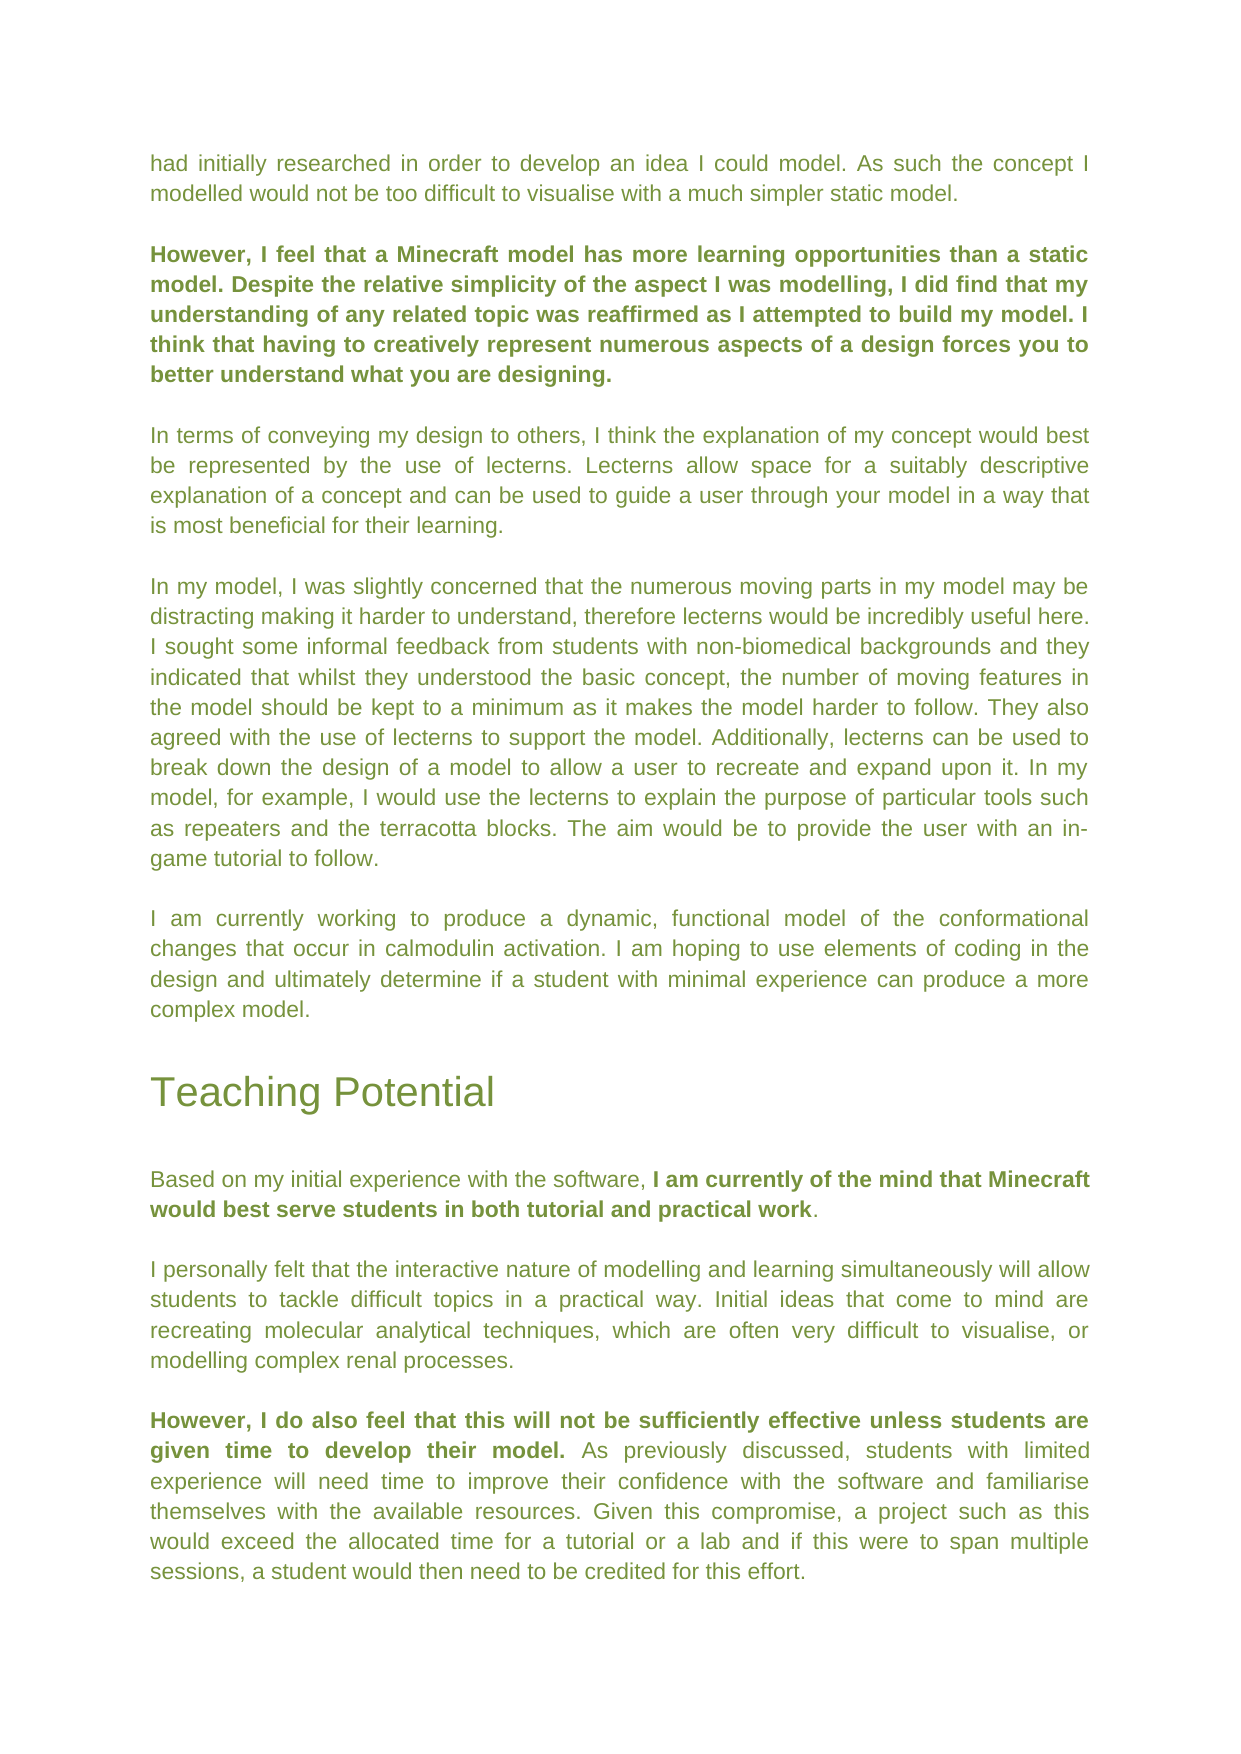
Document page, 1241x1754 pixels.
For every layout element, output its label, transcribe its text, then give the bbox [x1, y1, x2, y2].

text I personally felt that the interactive nature of modelling and learning simultaneously will allow students to tackle difficult topics in a practical way. Initial ideas that come to mind are recreating molecular analytical techniques, which are often very difficult to visualise, or modelling complex renal processes. [150, 1256, 1090, 1373]
subtitle Teaching Potential [150, 1068, 1090, 1116]
text Based on my initial experience with the software, I am currently of the mind that Minecraft would best serve students in both tutorial and practical work. [150, 1166, 1090, 1222]
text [150, 150, 1090, 207]
text I am currently working to produce a dynamic, functional model of the conformational changes that occur in calmodulin activation. I am hoping to use elements of coding in the design and ultimately determine if a student with minimal experience can produce a more complex model. [150, 905, 1090, 1022]
text However, I feel that a Minecraft model has more learning opportunities than a static model. Despite the relative simplicity of the aspect I was modelling, I did find that my understanding of any related topic was reaffirmed as I attempted to build my model. I think that having to creatively represent numerous aspects of a design forces you to better understand what you are designing. [150, 241, 1090, 388]
text However, I do also feel that this will not be sufficiently effective unless students are given time to develop their model. As previously discussed, students with limited experience will need time to improve their confidence with the software and familiarise themselves with the available resources. Given this compromise, a project such as this would exceed the allocated time for a tutorial or a lab and if this were to span multiple sessions, a student would then need to be credited for this effort. [150, 1407, 1090, 1584]
text In terms of conveying my design to others, I think the explanation of my concept would best be represented by the use of lecterns. Lecterns allow space for a suitably descriptive explanation of a concept and can be used to guide a user through your model in a way that is most beneficial for their learning. [150, 422, 1090, 539]
text In my model, I was slightly concerned that the numerous moving parts in my model may be distracting making it harder to understand, therefore lecterns would be incredibly useful here. I sought some informal feedback from students with non-biomedical backgrounds and they indicated that whilst they understood the basic concept, the number of moving features in the model should be kept to a minimum as it makes the model harder to follow. They also agreed with the use of lecterns to support the model. Additionally, lecterns can be used to break down the design of a model to allow a user to recreate and expand upon it. In my model, for example, I would use the lecterns to explain the purpose of particular tools such as repeaters and the terracotta blocks. The aim would be to provide the user with an in-game tutorial to follow. [150, 573, 1090, 871]
